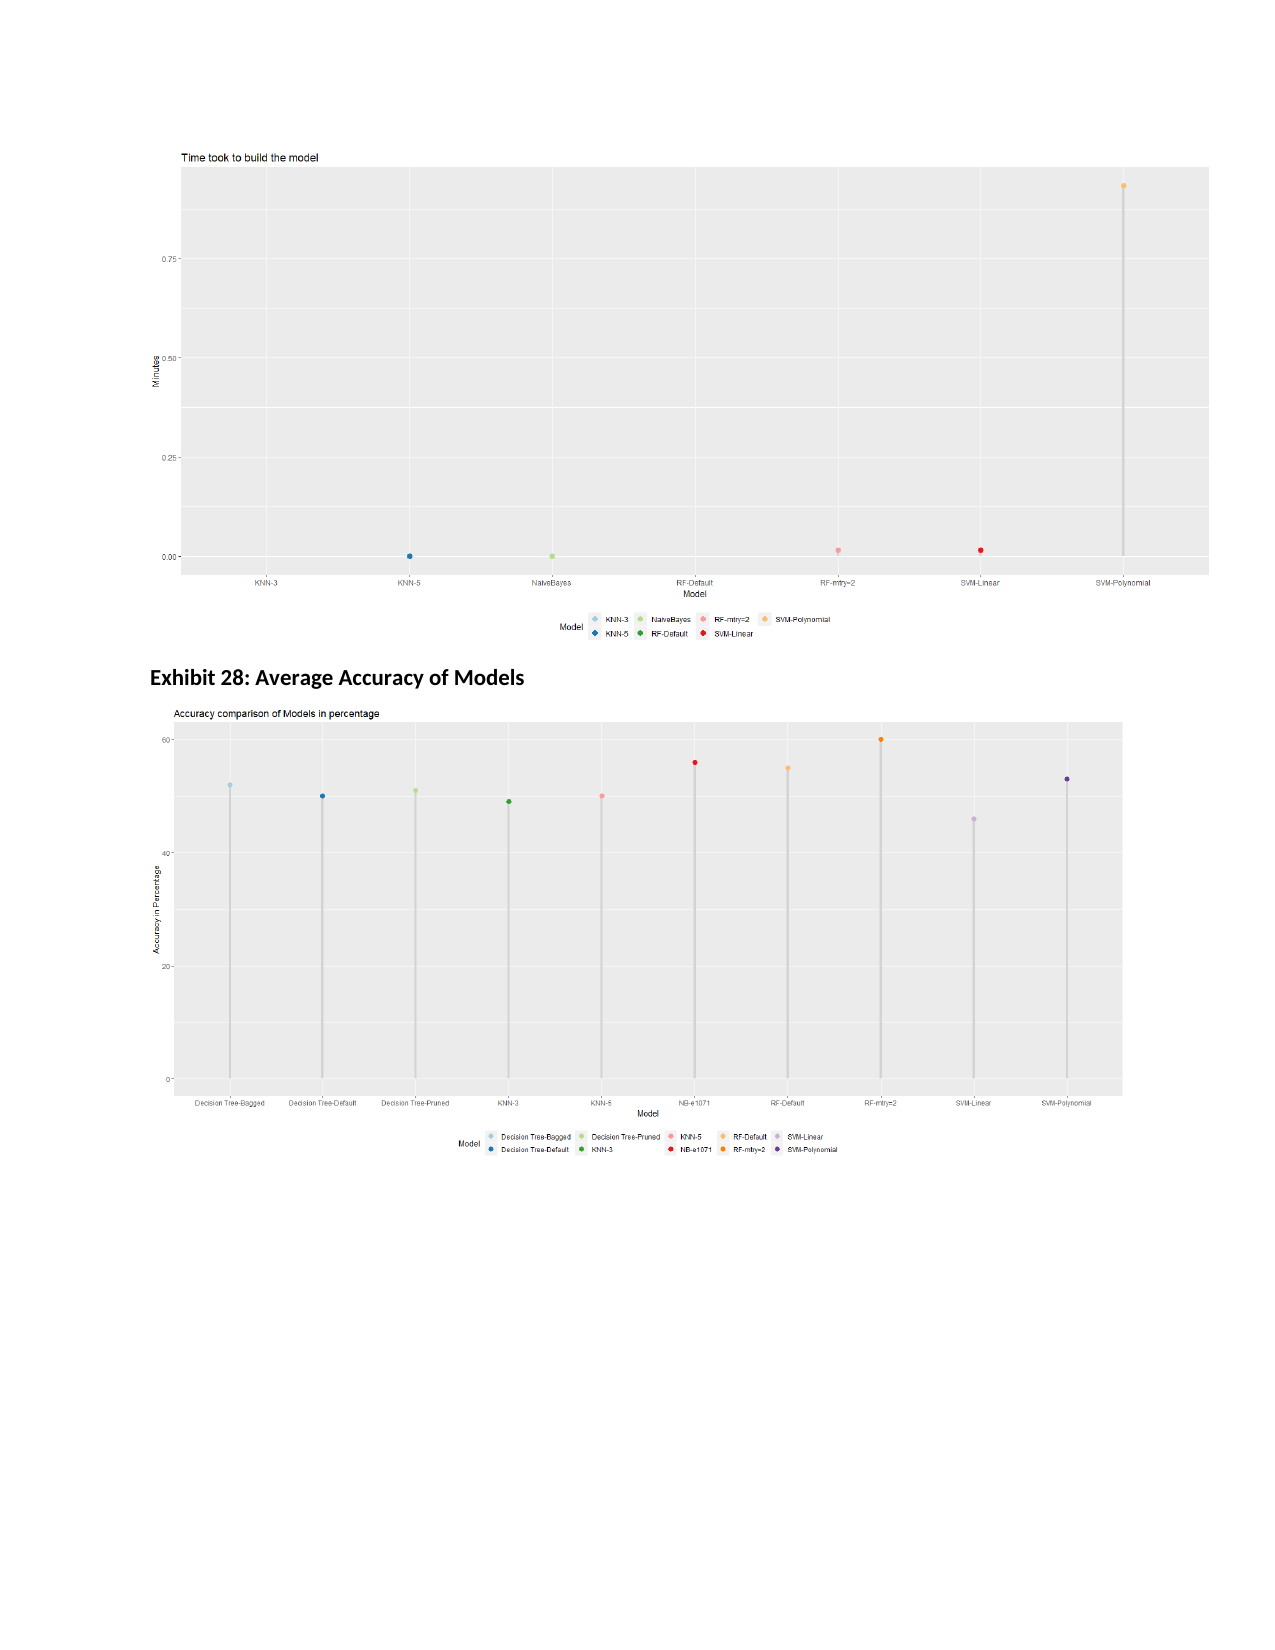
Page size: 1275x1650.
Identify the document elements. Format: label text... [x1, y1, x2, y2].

text Exhibit 28: Average Accuracy of Models [150, 663, 1125, 691]
picture [150, 150, 1213, 644]
picture [150, 709, 1125, 1157]
